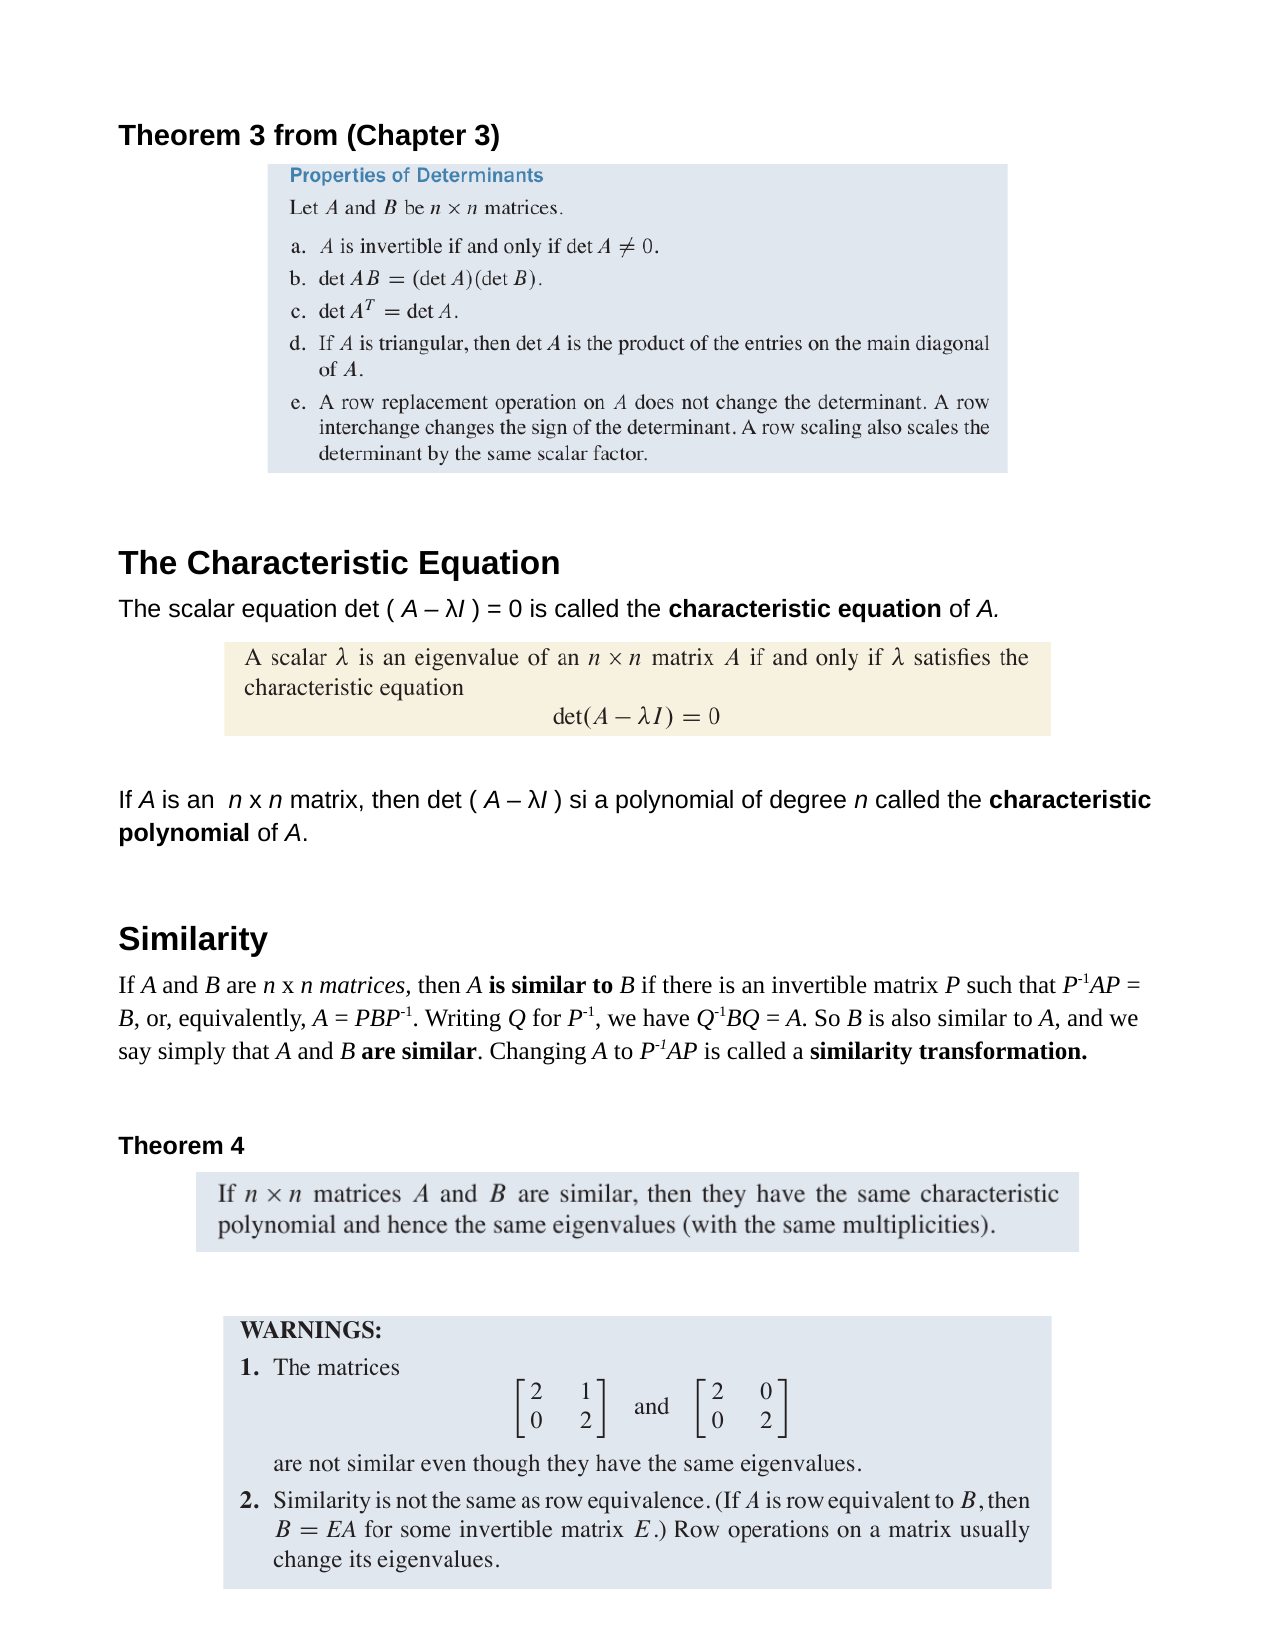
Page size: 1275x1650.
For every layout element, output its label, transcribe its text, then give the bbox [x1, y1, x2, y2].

subtitle Theorem 4 [118, 1131, 1157, 1160]
picture [224, 642, 1051, 736]
picture [223, 1316, 1052, 1589]
text The scalar equation det ( A – λI ) = 0 is called the characteristic equation of A. [118, 594, 1157, 623]
picture [196, 1172, 1080, 1252]
subtitle Theorem 3 from (Chapter 3) [118, 118, 1157, 152]
subtitle The Characteristic Equation [118, 543, 1157, 582]
subtitle Similarity [118, 919, 1157, 958]
text If A is an n x n matrix, then det ( A – λI ) si a polynomial of degree n called the characteristic polynomial of A. [118, 785, 1157, 846]
text If A and B are n x n matrices, then A is similar to B if there is an invertible matrix P such that P-1AP = B, or, equivalently, A = PBP-1. Writing Q for P-1, we have Q-1BQ = A. So B is also similar to A, and we say simply that A and B are similar. Changing A to P-1AP is called a similarity transformation. [118, 970, 1157, 1065]
picture [267, 164, 1008, 473]
